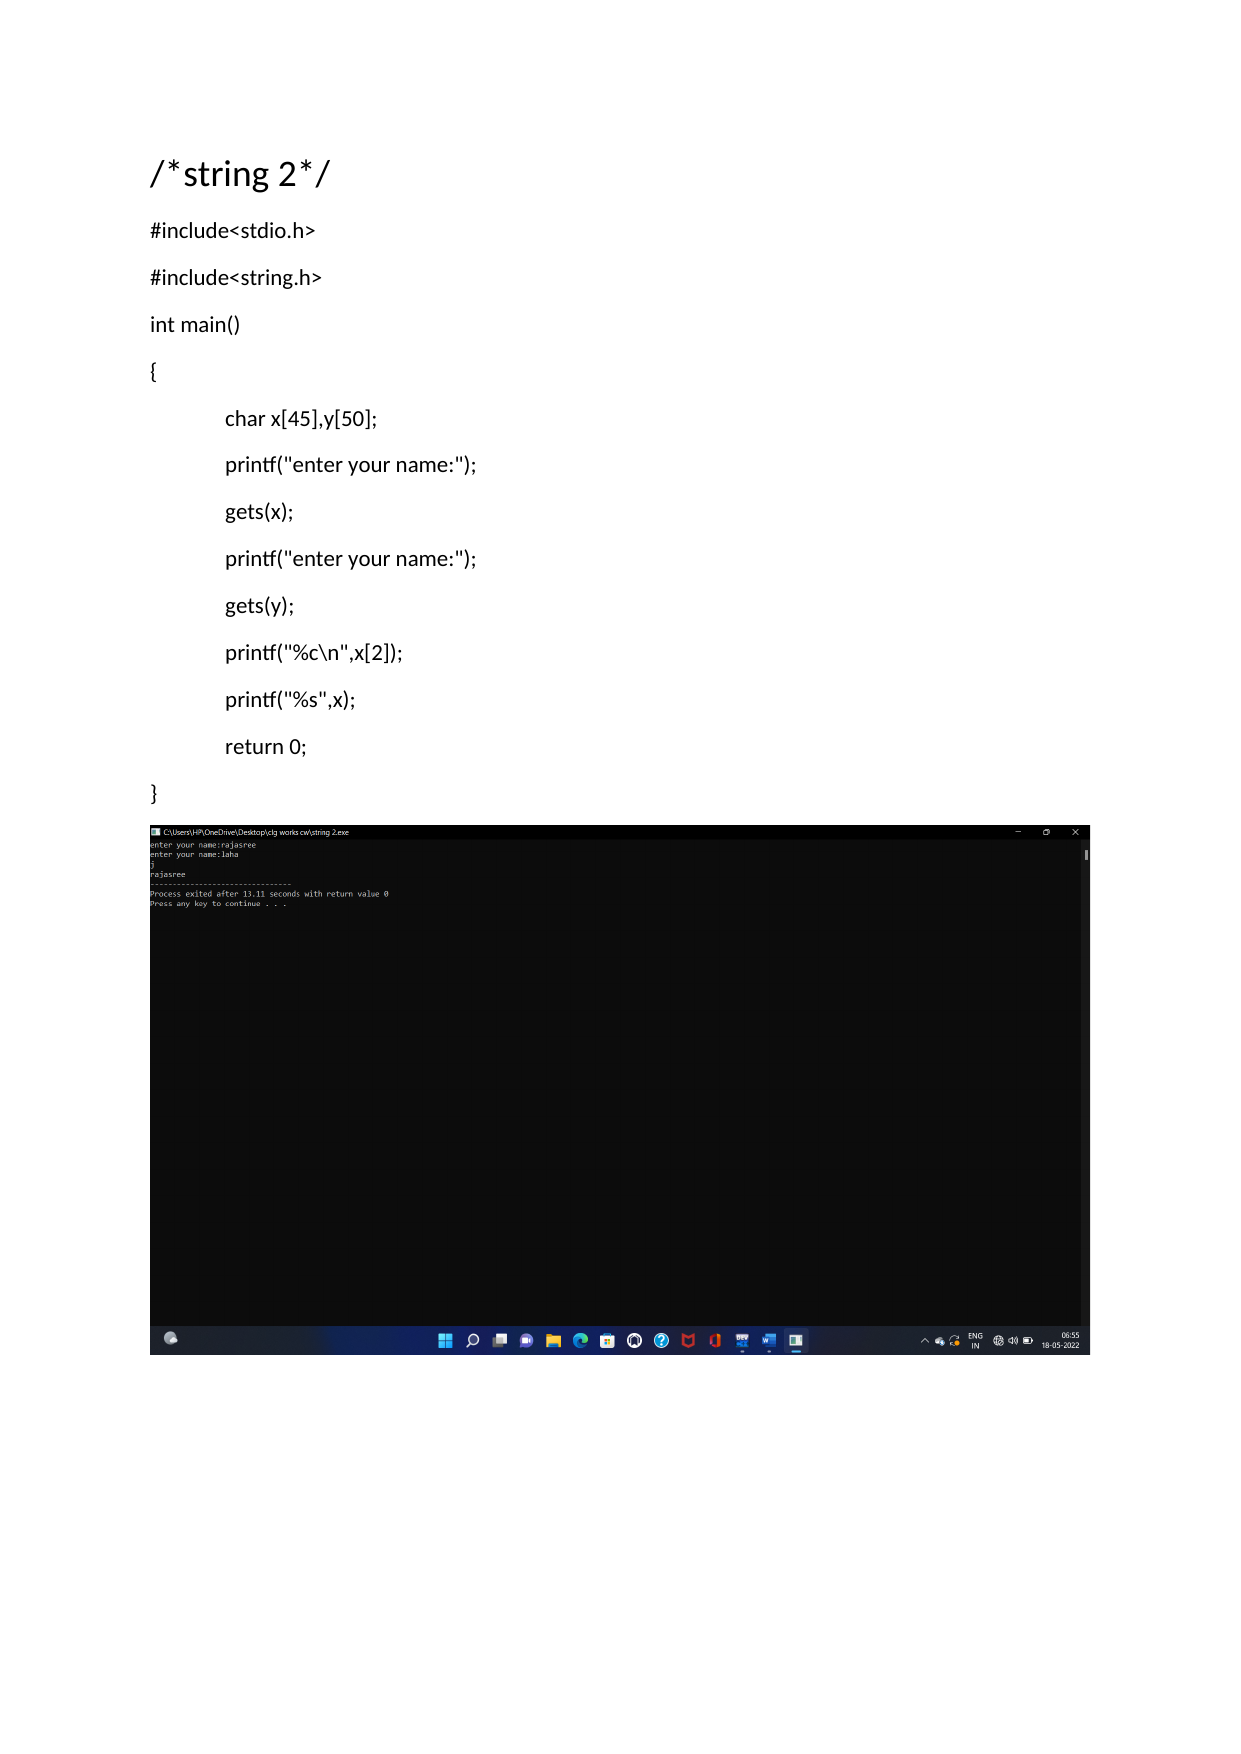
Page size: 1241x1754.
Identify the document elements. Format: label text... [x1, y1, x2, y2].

text char x[45],y[50]; [150, 404, 1090, 432]
text return 0; [150, 732, 1090, 760]
text printf("enter your name:"); [150, 544, 1090, 572]
text /*string 2*/ [150, 150, 1090, 196]
picture [150, 825, 1091, 1355]
text gets(y); [150, 591, 1090, 619]
text int main() [150, 310, 1090, 338]
text gets(x); [150, 497, 1090, 525]
text #include<string.h> [150, 263, 1090, 291]
text } [150, 779, 1090, 807]
text printf("enter your name:"); [150, 451, 1090, 478]
text #include<stdio.h> [150, 216, 1090, 244]
text printf("%s",x); [150, 685, 1090, 713]
text printf("%c\n",x[2]); [150, 638, 1090, 666]
text { [150, 357, 1090, 385]
